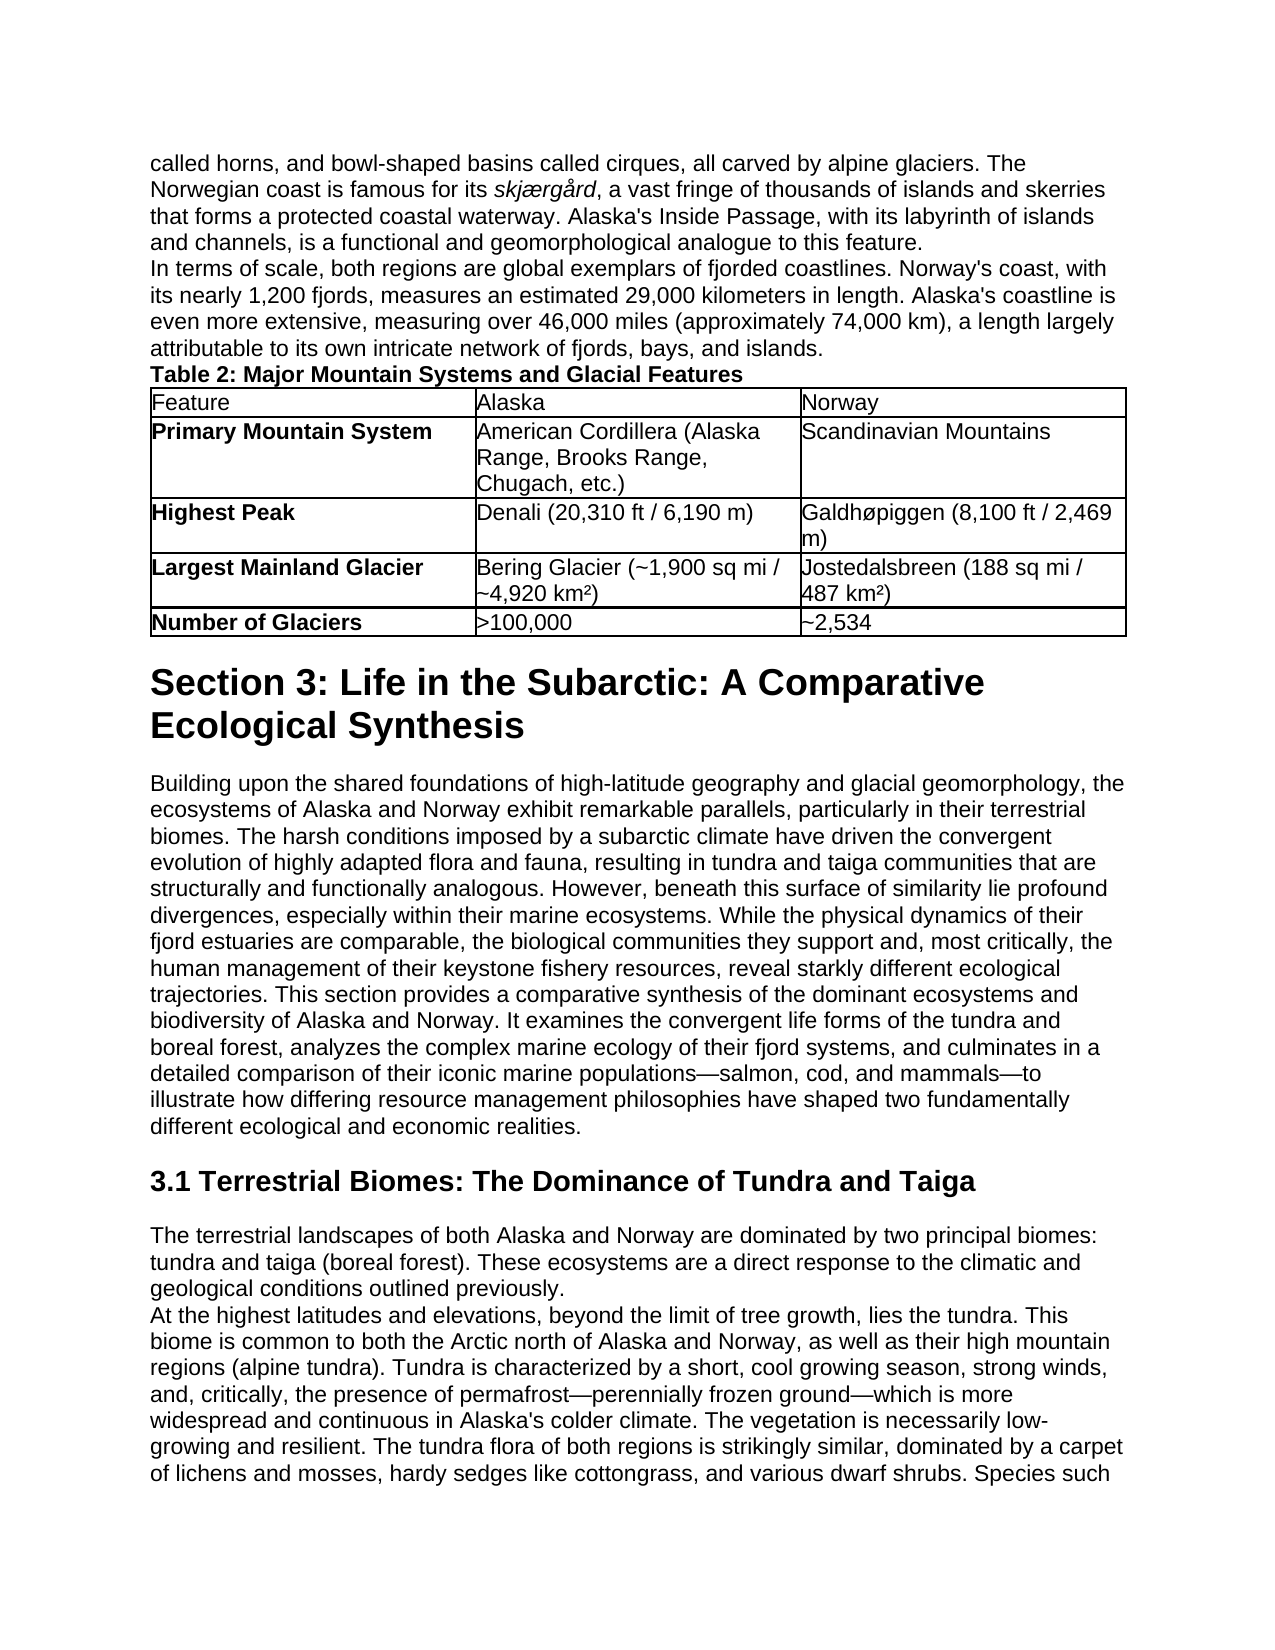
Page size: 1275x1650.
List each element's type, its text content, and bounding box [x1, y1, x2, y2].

table_cell Jostedalsbreen (188 sq mi / 487 km²) [802, 554, 1125, 606]
table_cell Bering Glacier (~1,900 sq mi / ~4,920 km²) [477, 554, 800, 606]
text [150, 150, 1125, 255]
text The terrestrial landscapes of both Alaska and Norway are dominated by two principal biomes: tundra and taiga (boreal forest). These ecosystems are a direct response to the climatic and geological conditions outlined previously. [150, 1222, 1125, 1302]
text Table 2: Major Mountain Systems and Glacial Features [150, 361, 1125, 387]
table_cell American Cordillera (Alaska Range, Brooks Range, Chugach, etc.) [477, 418, 800, 497]
table_cell >100,000 [477, 609, 800, 635]
table_header Feature [152, 389, 475, 416]
text In terms of scale, both regions are global exemplars of fjorded coastlines. Norway's coast, with its nearly 1,200 fjords, measures an estimated 29,000 kilometers in length. Alaska's coastline is even more extensive, measuring over 46,000 miles (approximately 74,000 km), a length largely attributable to its own intricate network of fjords, bays, and islands. [150, 255, 1125, 361]
table_header Norway [802, 389, 1125, 416]
table_cell Highest Peak [152, 499, 475, 552]
table_cell Scandinavian Mountains [802, 418, 1125, 497]
text Building upon the shared foundations of high-latitude geography and glacial geomorphology, the ecosystems of Alaska and Norway exhibit remarkable parallels, particularly in their terrestrial biomes. The harsh conditions imposed by a subarctic climate have driven the convergent evolution of highly adapted flora and fauna, resulting in tundra and taiga communities that are structurally and functionally analogous. However, beneath this surface of similarity lie profound divergences, especially within their marine ecosystems. While the physical dynamics of their fjord estuaries are comparable, the biological communities they support and, most critically, the human management of their keystone fishery resources, reveal starkly different ecological trajectories. This section provides a comparative synthesis of the dominant ecosystems and biodiversity of Alaska and Norway. It examines the convergent life forms of the tundra and boreal forest, analyzes the complex marine ecology of their fjord systems, and culminates in a detailed comparison of their iconic marine populations—salmon, cod, and mammals—to illustrate how differing resource management philosophies have shaped two fundamentally different ecological and economic realities. [150, 770, 1125, 1139]
table_cell ~2,534 [802, 609, 1125, 635]
table_header Alaska [477, 389, 800, 416]
subtitle 3.1 Terrestrial Biomes: The Dominance of Tundra and Taiga [150, 1164, 1125, 1197]
table_cell Number of Glaciers [152, 609, 475, 635]
subtitle Section 3: Life in the Subarctic: A Comparative Ecological Synthesis [150, 660, 1125, 747]
table_cell Primary Mountain System [152, 418, 475, 497]
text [150, 1302, 1125, 1486]
table_cell Galdhøpiggen (8,100 ft / 2,469 m) [802, 499, 1125, 552]
table_cell Largest Mainland Glacier [152, 554, 475, 606]
table_cell Denali (20,310 ft / 6,190 m) [477, 499, 800, 552]
